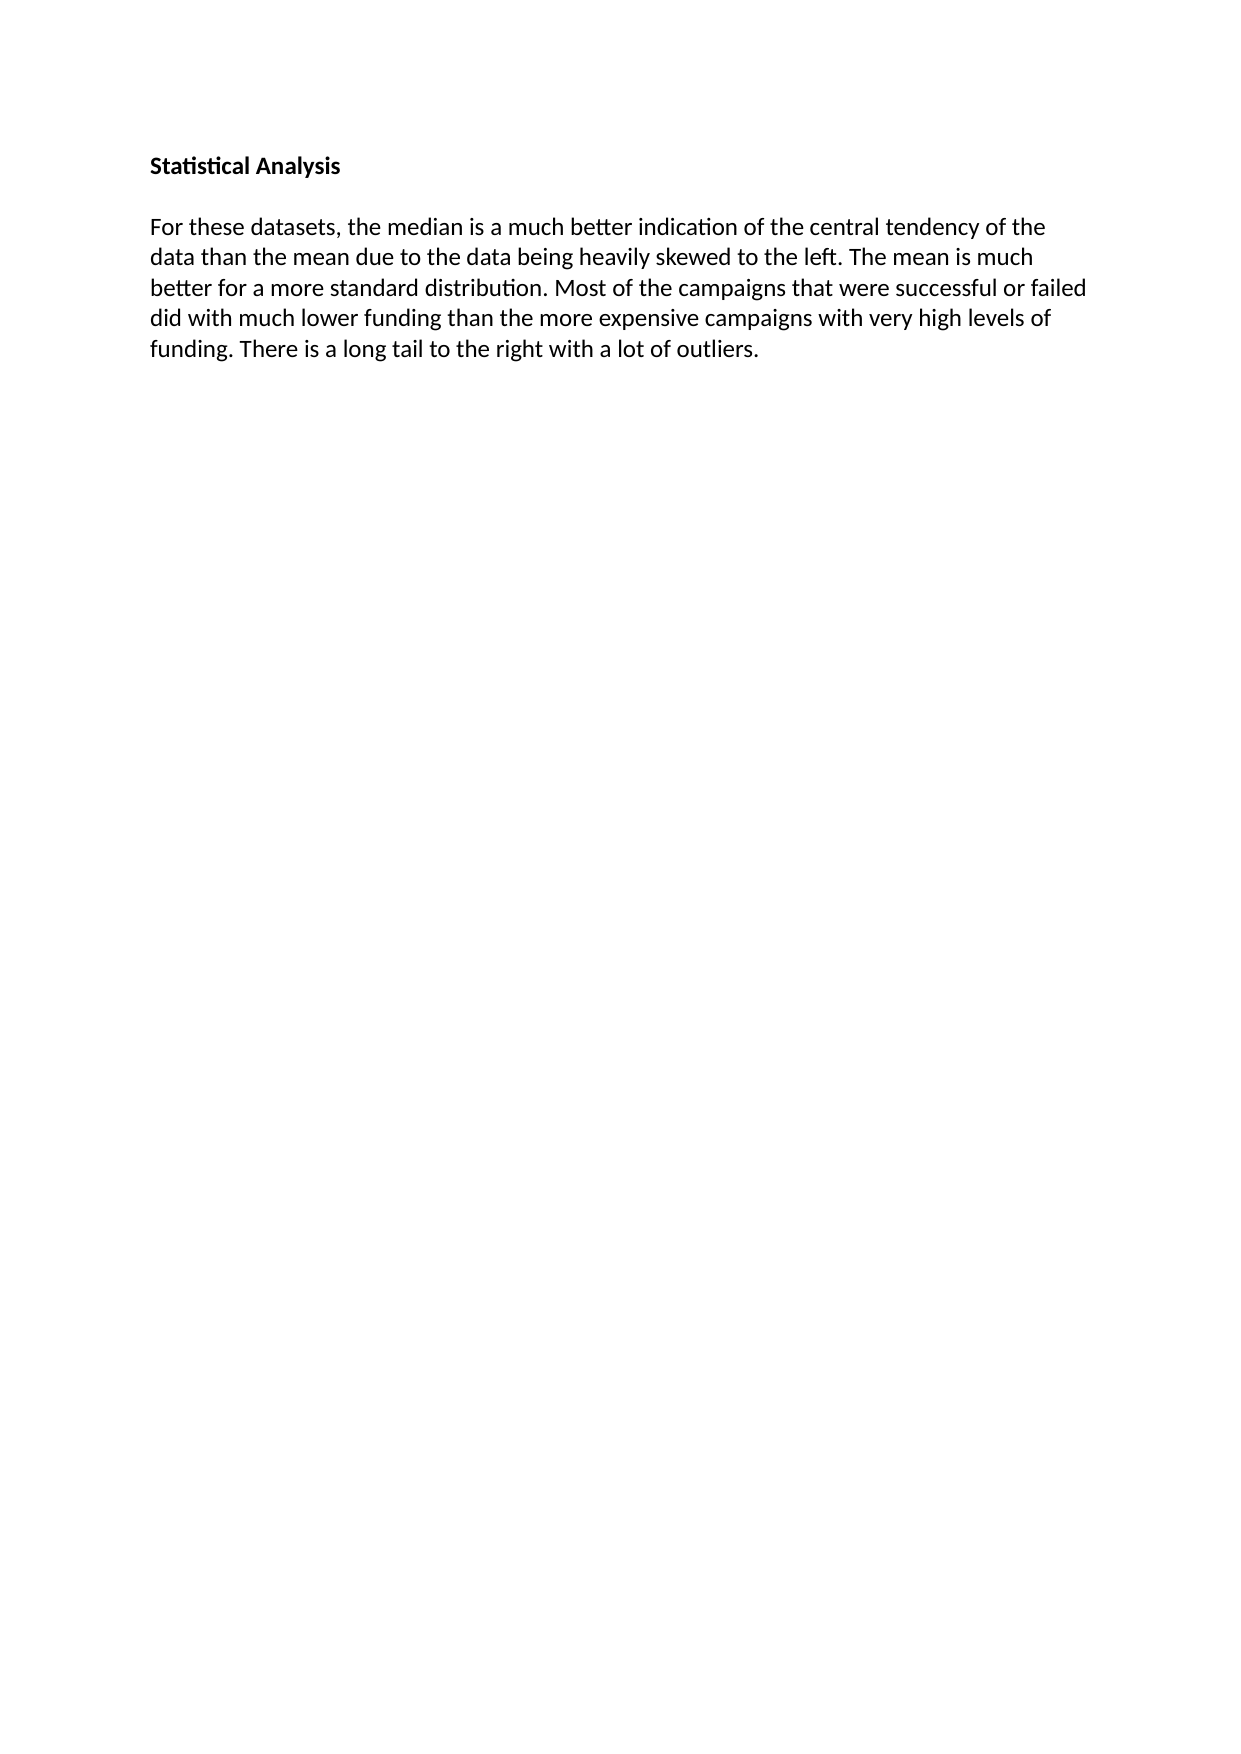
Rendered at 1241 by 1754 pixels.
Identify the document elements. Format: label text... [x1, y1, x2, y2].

text For these datasets, the median is a much better indication of the central tendency of the data than the mean due to the data being heavily skewed to the left. The mean is much better for a more standard distribution. Most of the campaigns that were successful or failed did with much lower funding than the more expensive campaigns with very high levels of funding. There is a long tail to the right with a lot of outliers. [150, 211, 1090, 364]
text Statistical Analysis [150, 150, 1090, 181]
